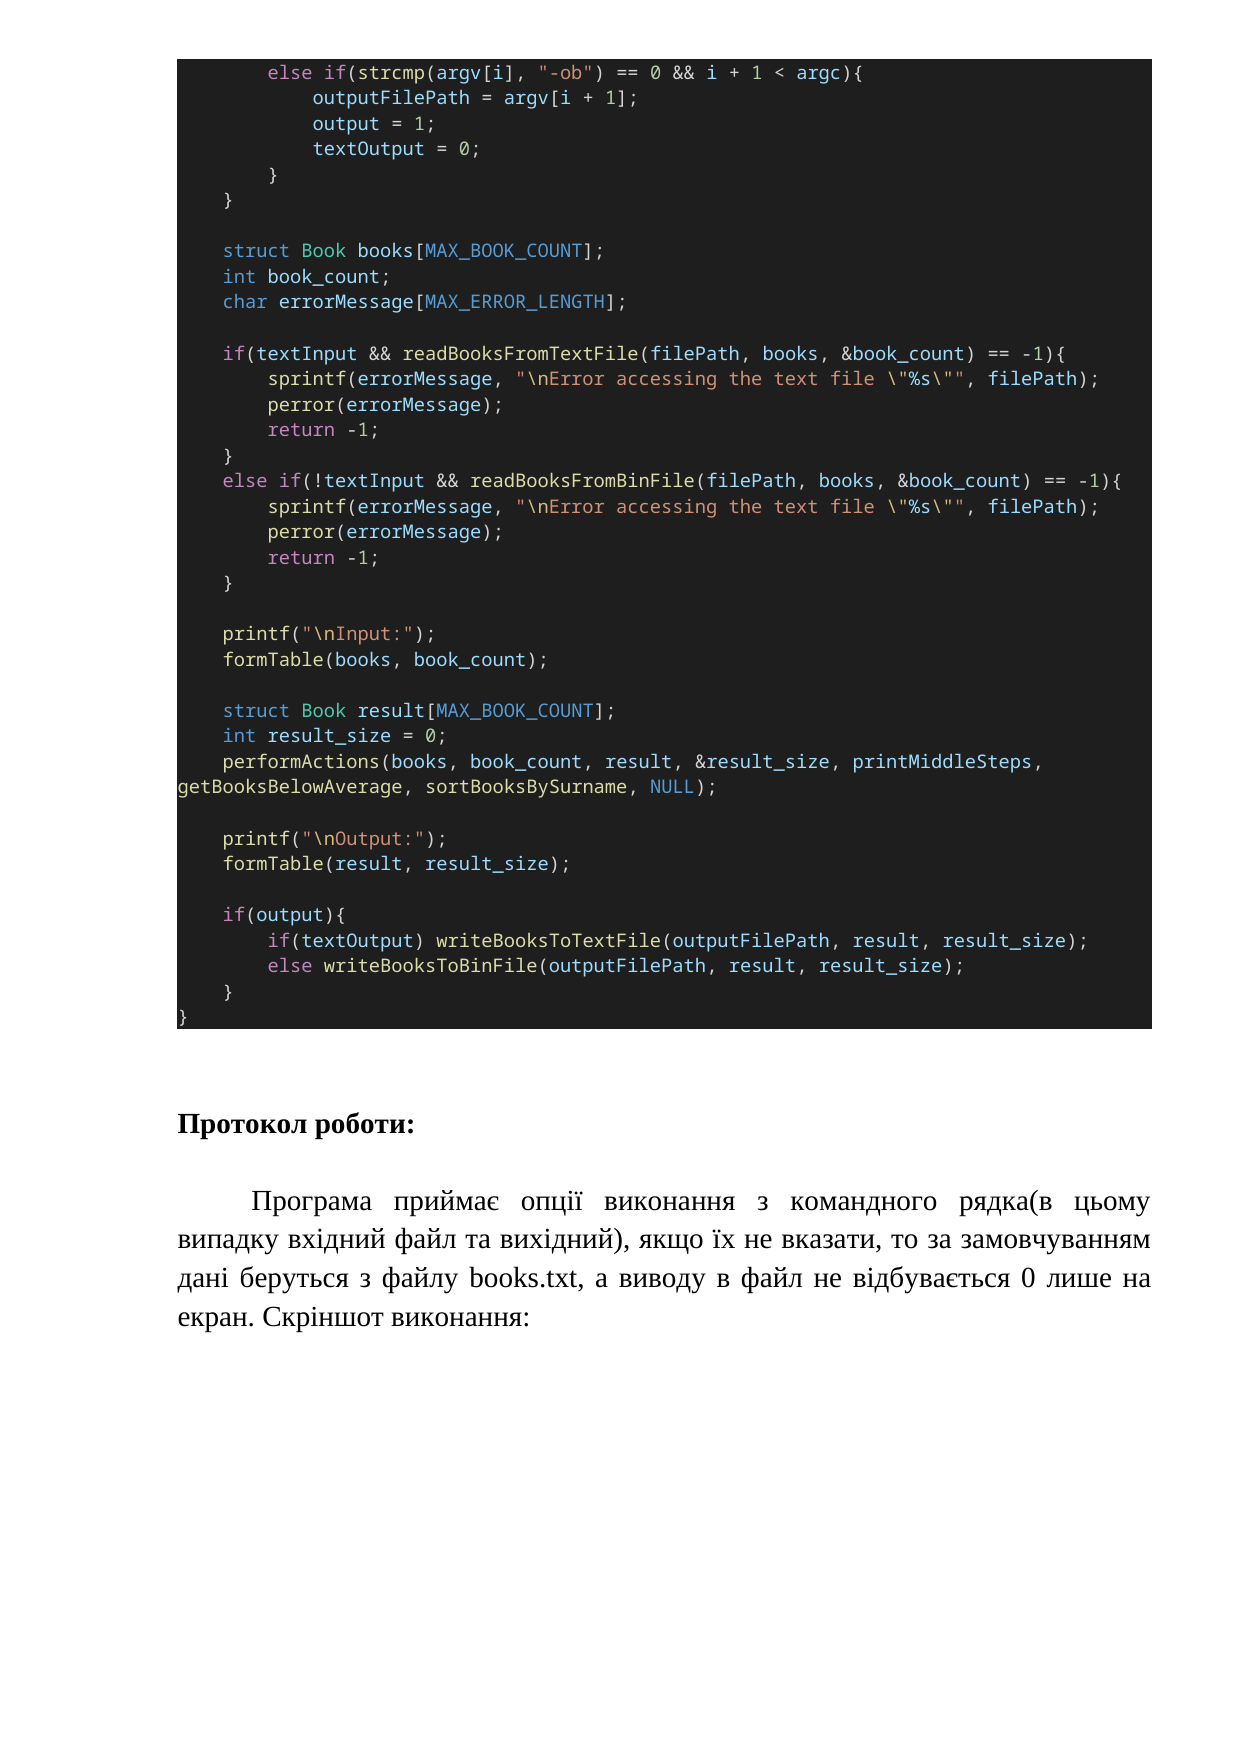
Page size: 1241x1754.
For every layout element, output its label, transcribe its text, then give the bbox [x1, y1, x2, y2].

text formTable(result, result_size); [177, 850, 1152, 876]
text printf("\nInput:"); [177, 621, 1152, 646]
text } [177, 1003, 1152, 1029]
text outputFilePath = argv[i + 1]; [177, 85, 1152, 110]
text if(textInput && readBooksFromTextFile(filePath, books, &book_count) == -1){ [177, 340, 1152, 365]
text else if(strcmp(argv[i], "-ob") == 0 && i + 1 < argc){ [177, 59, 1152, 85]
text } [177, 442, 1152, 467]
text struct Book result[MAX_BOOK_COUNT]; [177, 697, 1152, 723]
text } [177, 569, 1152, 595]
text return -1; [177, 544, 1152, 569]
text sprintf(errorMessage, "\nError accessing the text file \"%s\"", filePath); [177, 365, 1152, 391]
text else if(!textInput && readBooksFromBinFile(filePath, books, &book_count) == -1){ [177, 467, 1152, 493]
text } [177, 161, 1152, 187]
text perror(errorMessage); [177, 391, 1152, 416]
text textOutput = 0; [177, 136, 1152, 161]
text printf("\nOutput:"); [177, 825, 1152, 850]
text } [177, 187, 1152, 212]
text int book_count; [177, 263, 1152, 289]
text if(textOutput) writeBooksToTextFile(outputFilePath, result, result_size); [177, 927, 1152, 952]
text Протокол роботи: [177, 1106, 1152, 1139]
text } [177, 978, 1152, 1003]
text return -1; [177, 416, 1152, 442]
text output = 1; [177, 110, 1152, 136]
text struct Book books[MAX_BOOK_COUNT]; [177, 238, 1152, 263]
text perror(errorMessage); [177, 518, 1152, 544]
text char errorMessage[MAX_ERROR_LENGTH]; [177, 289, 1152, 314]
text else writeBooksToBinFile(outputFilePath, result, result_size); [177, 952, 1152, 978]
text if(output){ [177, 901, 1152, 927]
text performActions(books, book_count, result, &result_size, printMiddleSteps, getBooksBelowAverage, sortBooksBySurname, NULL); [177, 748, 1152, 799]
text Програма приймає опції виконання з командного рядка(в цьому випадку вхідний файл та вихідний), якщо їх не вказати, то за замовчуванням дані беруться з файлу books.txt, а виводу в файл не відбувається 0 лише на екран. Скріншот виконання: [177, 1183, 1152, 1332]
text int result_size = 0; [177, 723, 1152, 748]
text sprintf(errorMessage, "\nError accessing the text file \"%s\"", filePath); [177, 493, 1152, 518]
text formTable(books, book_count); [177, 646, 1152, 672]
